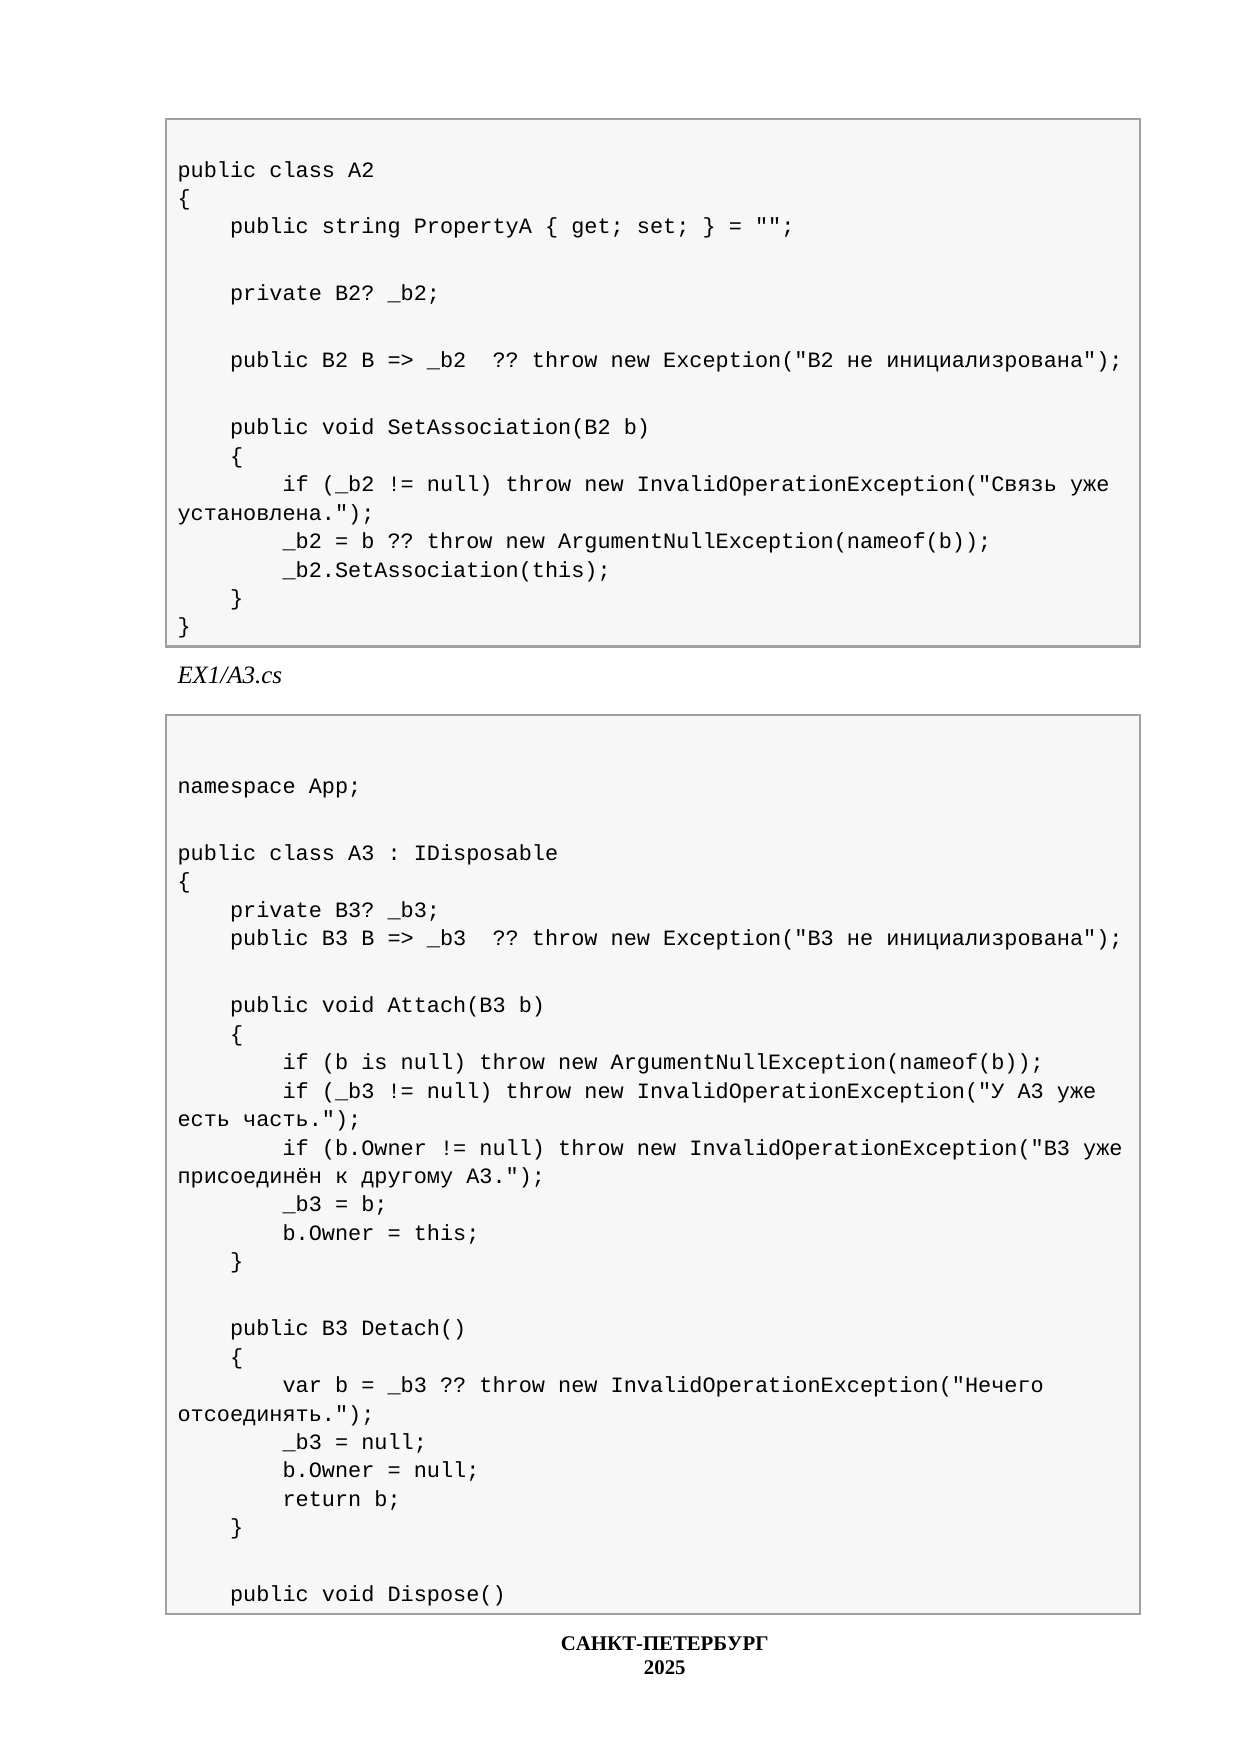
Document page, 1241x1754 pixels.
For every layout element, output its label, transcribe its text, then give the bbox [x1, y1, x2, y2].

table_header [167, 716, 1139, 1613]
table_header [167, 120, 1139, 645]
text EX1/A3.cs [177, 660, 1152, 689]
